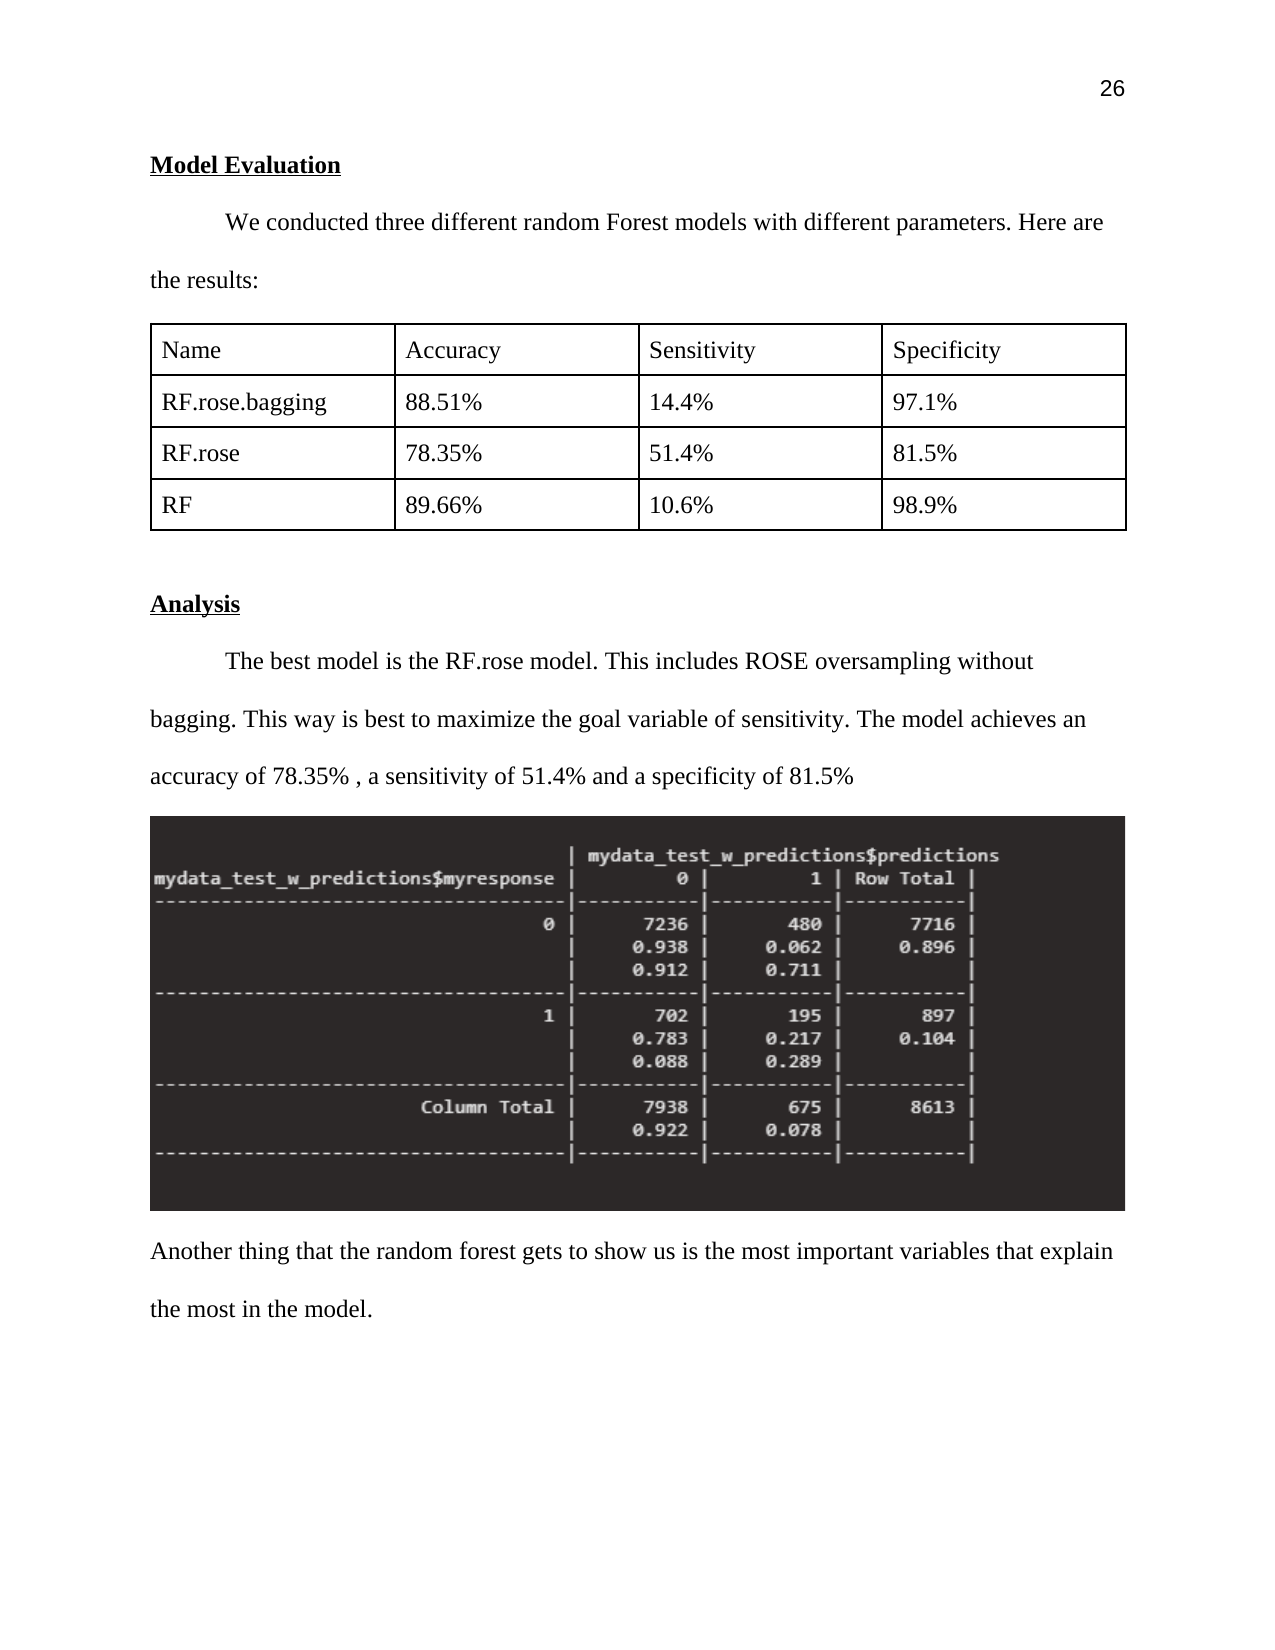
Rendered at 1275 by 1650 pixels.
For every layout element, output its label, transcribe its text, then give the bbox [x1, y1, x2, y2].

text Analysis [150, 589, 1125, 617]
text Another thing that the random forest gets to show us is the most important variables that explain the most in the model. [150, 1236, 1125, 1323]
text We conducted three different random Forest models with different parameters. Here are the results: [150, 207, 1125, 294]
text Model Evaluation [150, 150, 1125, 179]
table_cell 14.4% [640, 376, 881, 426]
table_cell RF.rose [152, 428, 394, 477]
picture [150, 816, 1125, 1211]
table_cell 81.5% [883, 428, 1125, 477]
table_cell 98.9% [883, 480, 1125, 529]
table_cell 10.6% [640, 480, 881, 529]
table_cell 97.1% [883, 376, 1125, 426]
table_cell RF [152, 480, 394, 529]
table_cell RF.rose.bagging [152, 376, 394, 426]
table_cell 51.4% [640, 428, 881, 477]
table_header Accuracy [396, 325, 638, 374]
table_cell 88.51% [396, 376, 638, 426]
table_cell 89.66% [396, 480, 638, 529]
table_header Sensitivity [640, 325, 881, 374]
table_cell 78.35% [396, 428, 638, 477]
text The best model is the RF.rose model. This includes ROSE oversampling without bagging. This way is best to maximize the goal variable of sensitivity. The model achieves an accuracy of 78.35% , a sensitivity of 51.4% and a specificity of 81.5% [150, 646, 1125, 816]
table_header Name [152, 325, 394, 374]
table_header Specificity [883, 325, 1125, 374]
